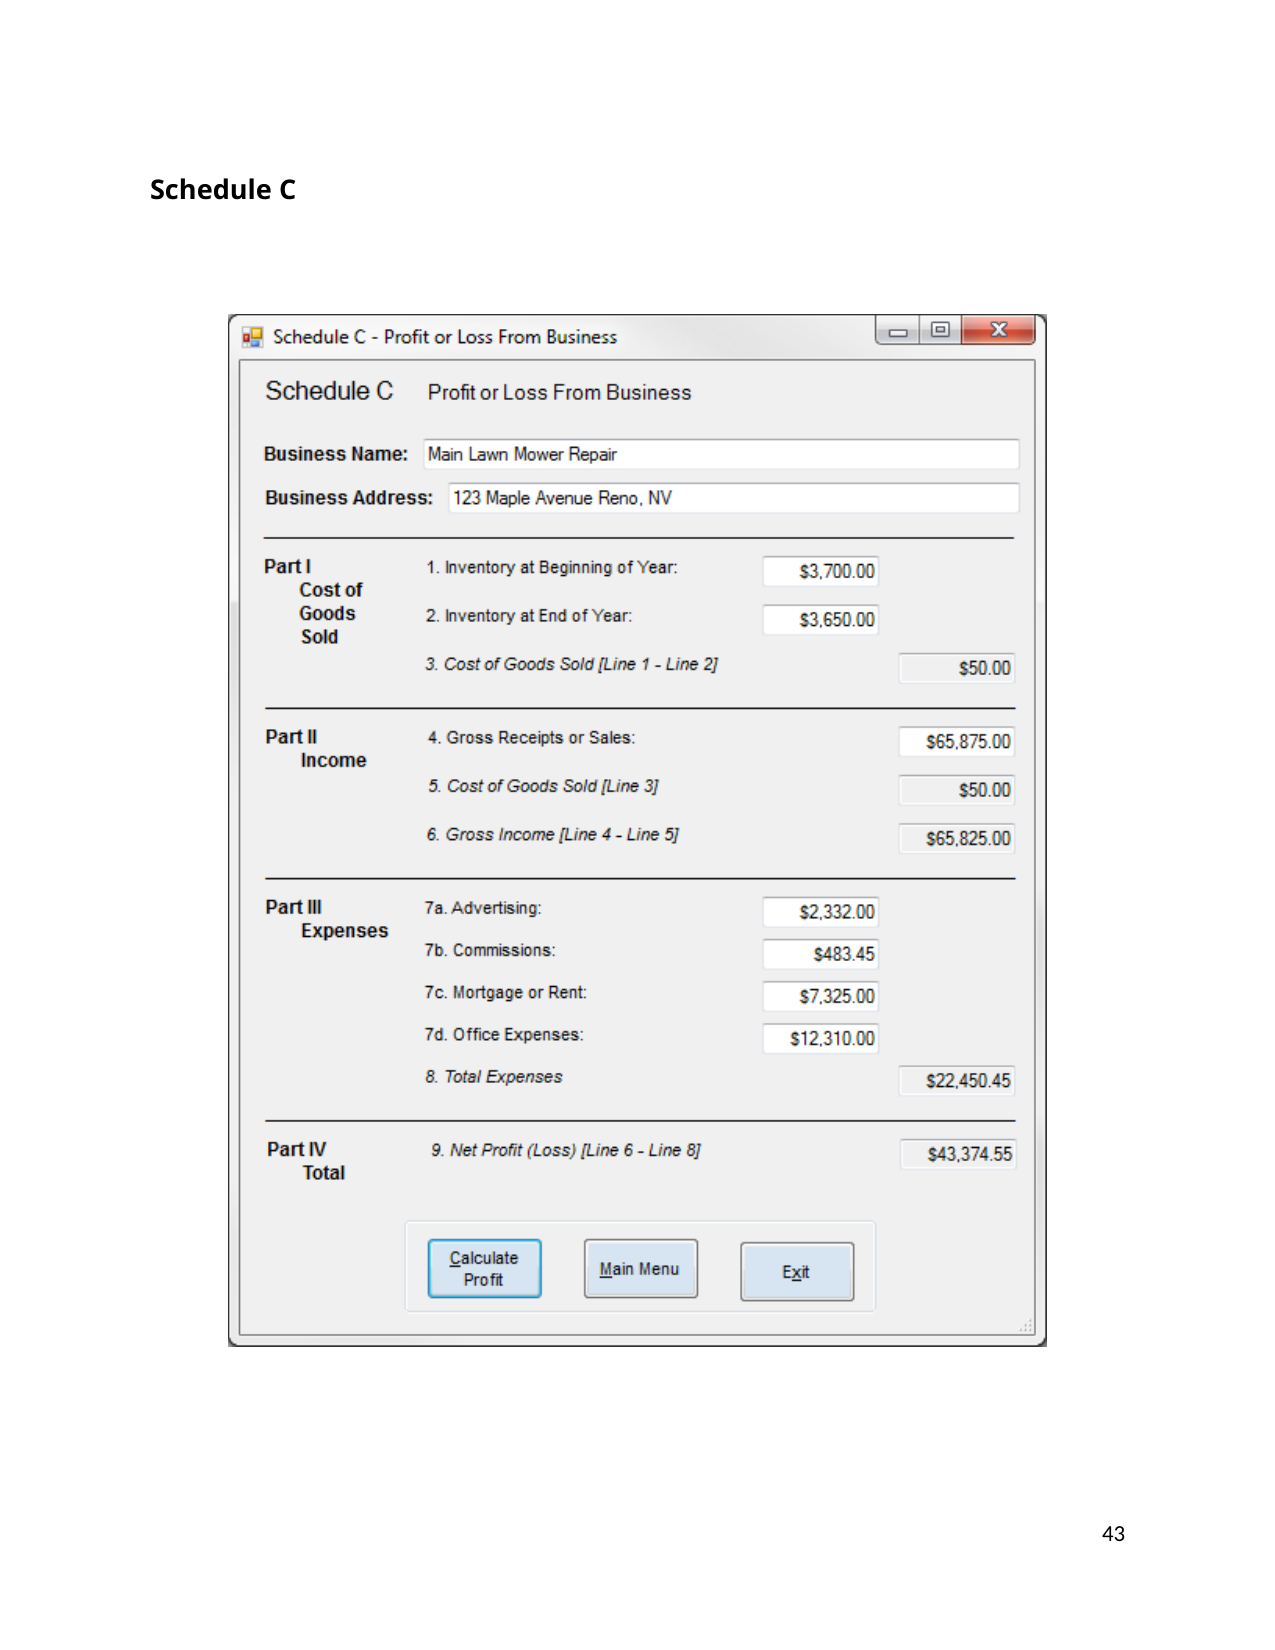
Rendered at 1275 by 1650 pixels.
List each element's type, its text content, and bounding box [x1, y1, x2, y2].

subtitle Schedule C [150, 171, 1125, 208]
picture [228, 314, 1047, 1347]
